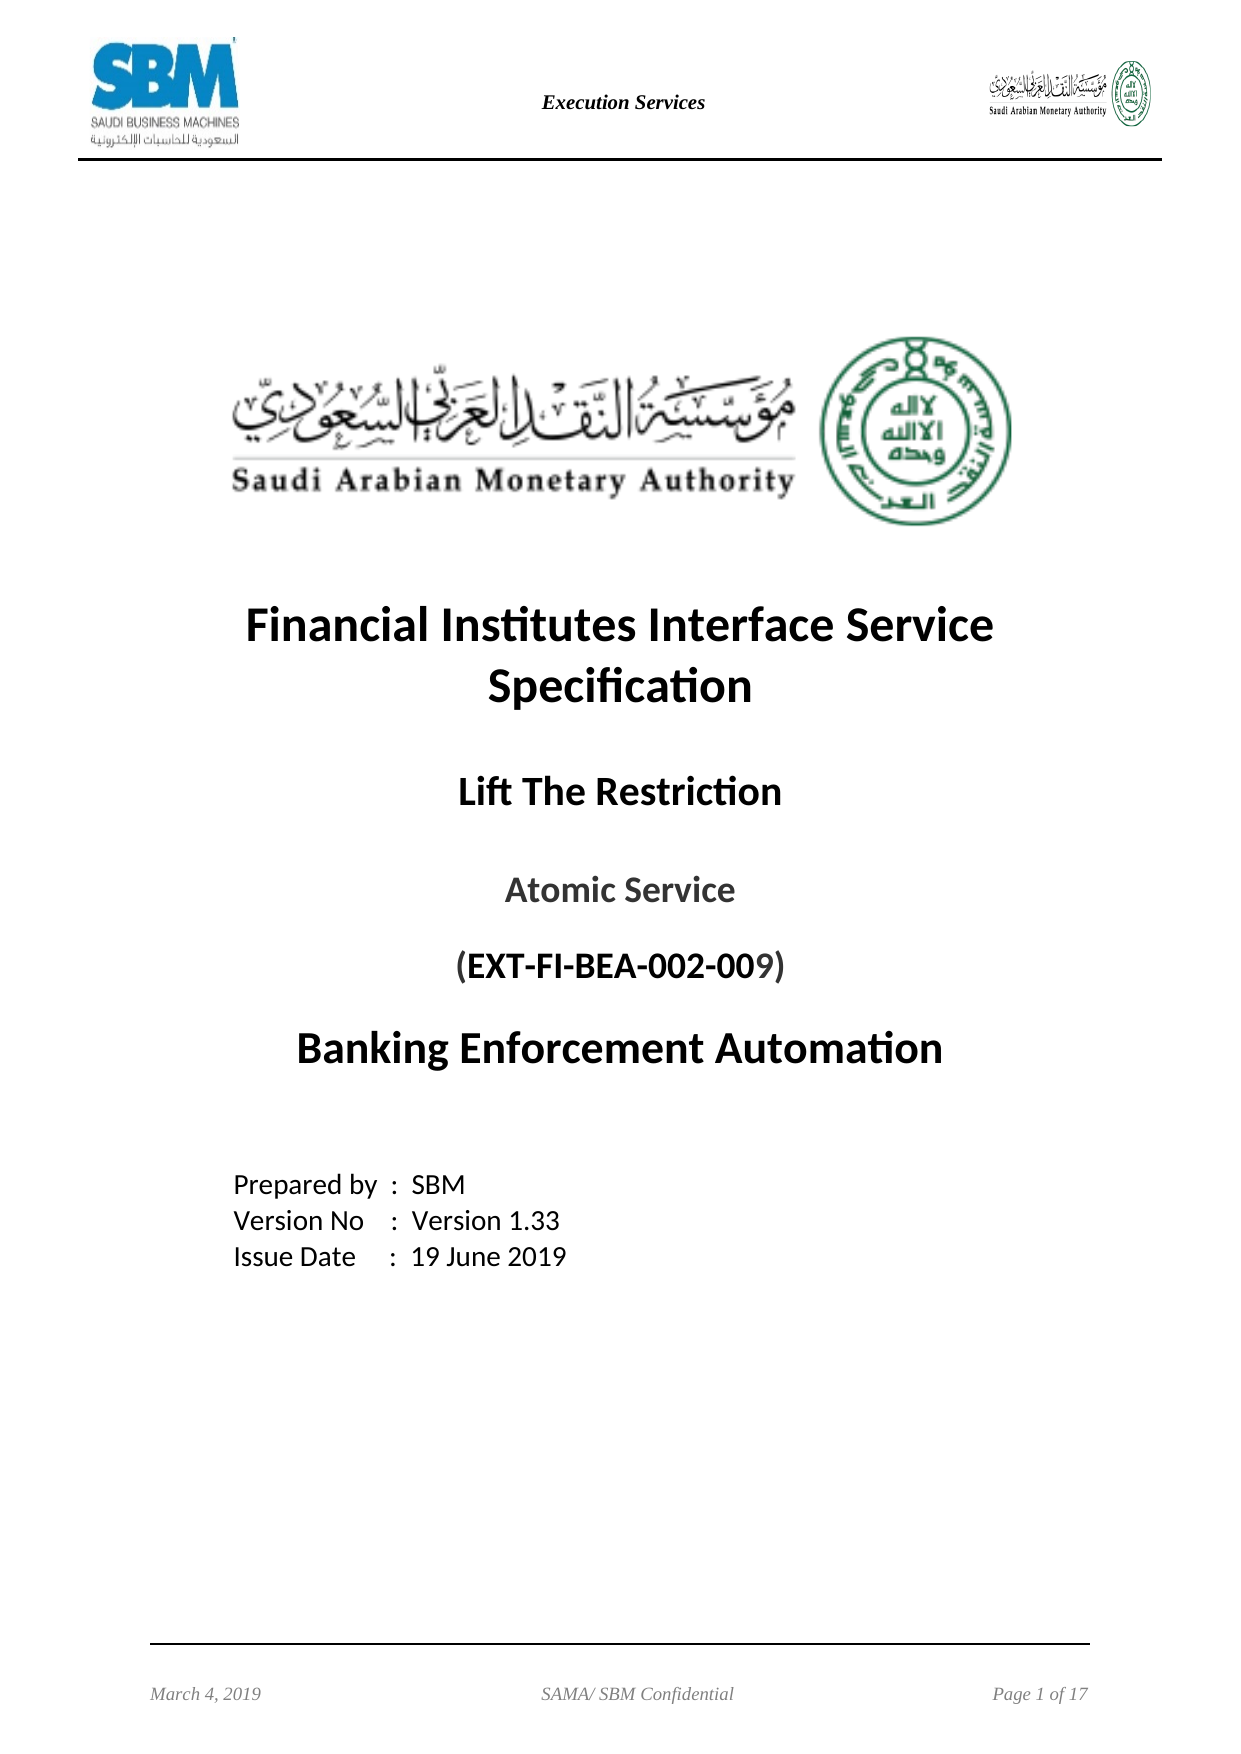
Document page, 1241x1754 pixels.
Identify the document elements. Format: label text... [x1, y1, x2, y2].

picture [988, 56, 1151, 132]
text Prepared by : SBM [233, 1166, 1090, 1202]
text Atomic Service [150, 866, 1090, 912]
text Financial Institutes Interface Service Specification [150, 593, 1090, 715]
text Lift The Restriction [150, 765, 1090, 816]
text Issue Date : 19 June 2019 [233, 1238, 1090, 1273]
text Banking Enforcement Automation [150, 1019, 1090, 1075]
text (EXT-FI-BEA-002-009) [150, 942, 1090, 988]
picture [228, 325, 1012, 544]
text Version No : Version 1.33 [233, 1202, 1090, 1238]
picture [89, 37, 240, 150]
